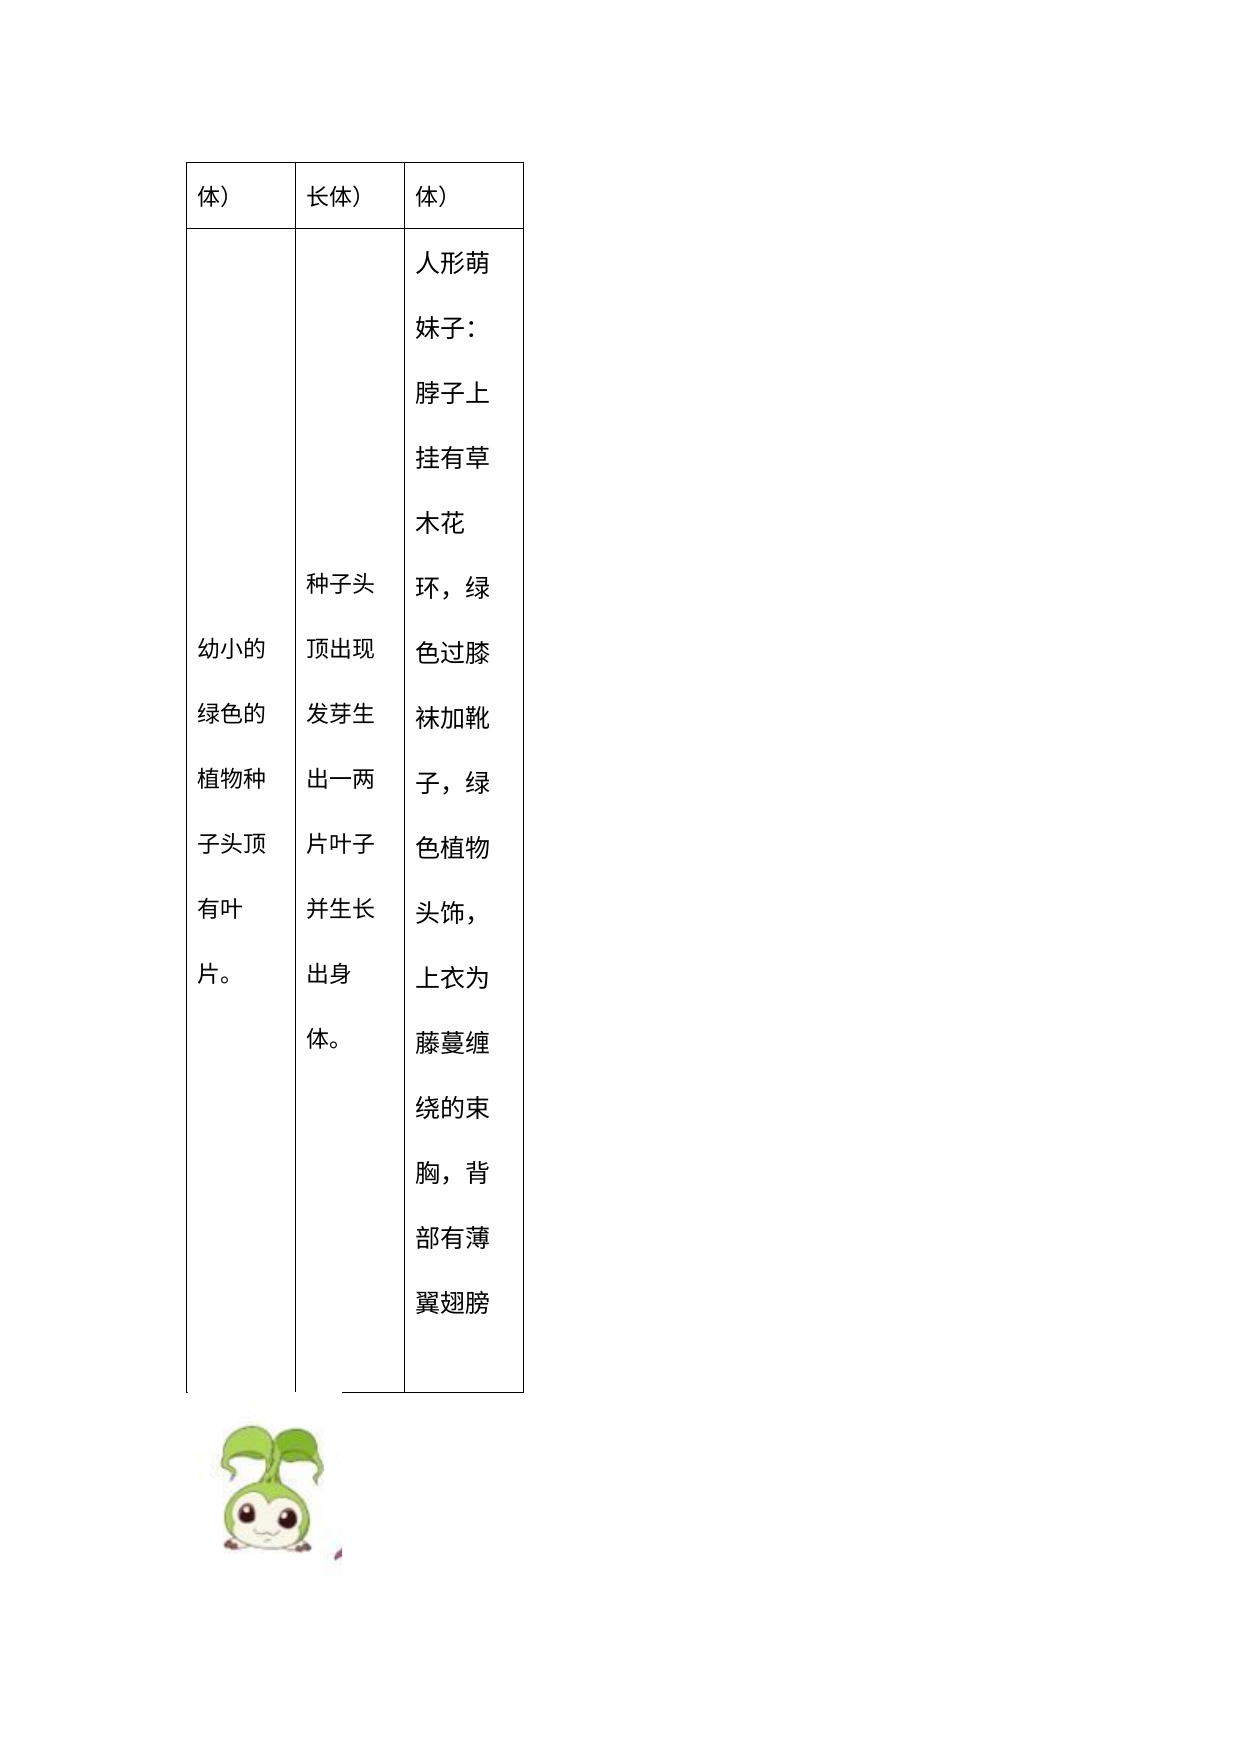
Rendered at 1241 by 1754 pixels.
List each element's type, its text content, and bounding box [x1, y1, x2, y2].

table_cell 人形萌妹子： 脖子上挂有草木花环，绿色过膝袜加靴子，绿色植物头饰，上衣为藤蔓缠绕的束胸，背部有薄翼翅膀 [405, 229, 523, 1392]
table_cell 怪物模型2（成长体） [296, 163, 404, 228]
picture [187, 1392, 343, 1577]
table_cell 幼小的绿色的植物种子头顶有叶片。 [187, 229, 295, 1392]
table_cell 种子头顶出现发芽生出一两片叶子 并生长出身体。 [296, 229, 404, 1392]
table_cell 怪物模型1（幼体） [187, 163, 295, 228]
table_cell 怪物模型3（完全体） [405, 163, 523, 228]
